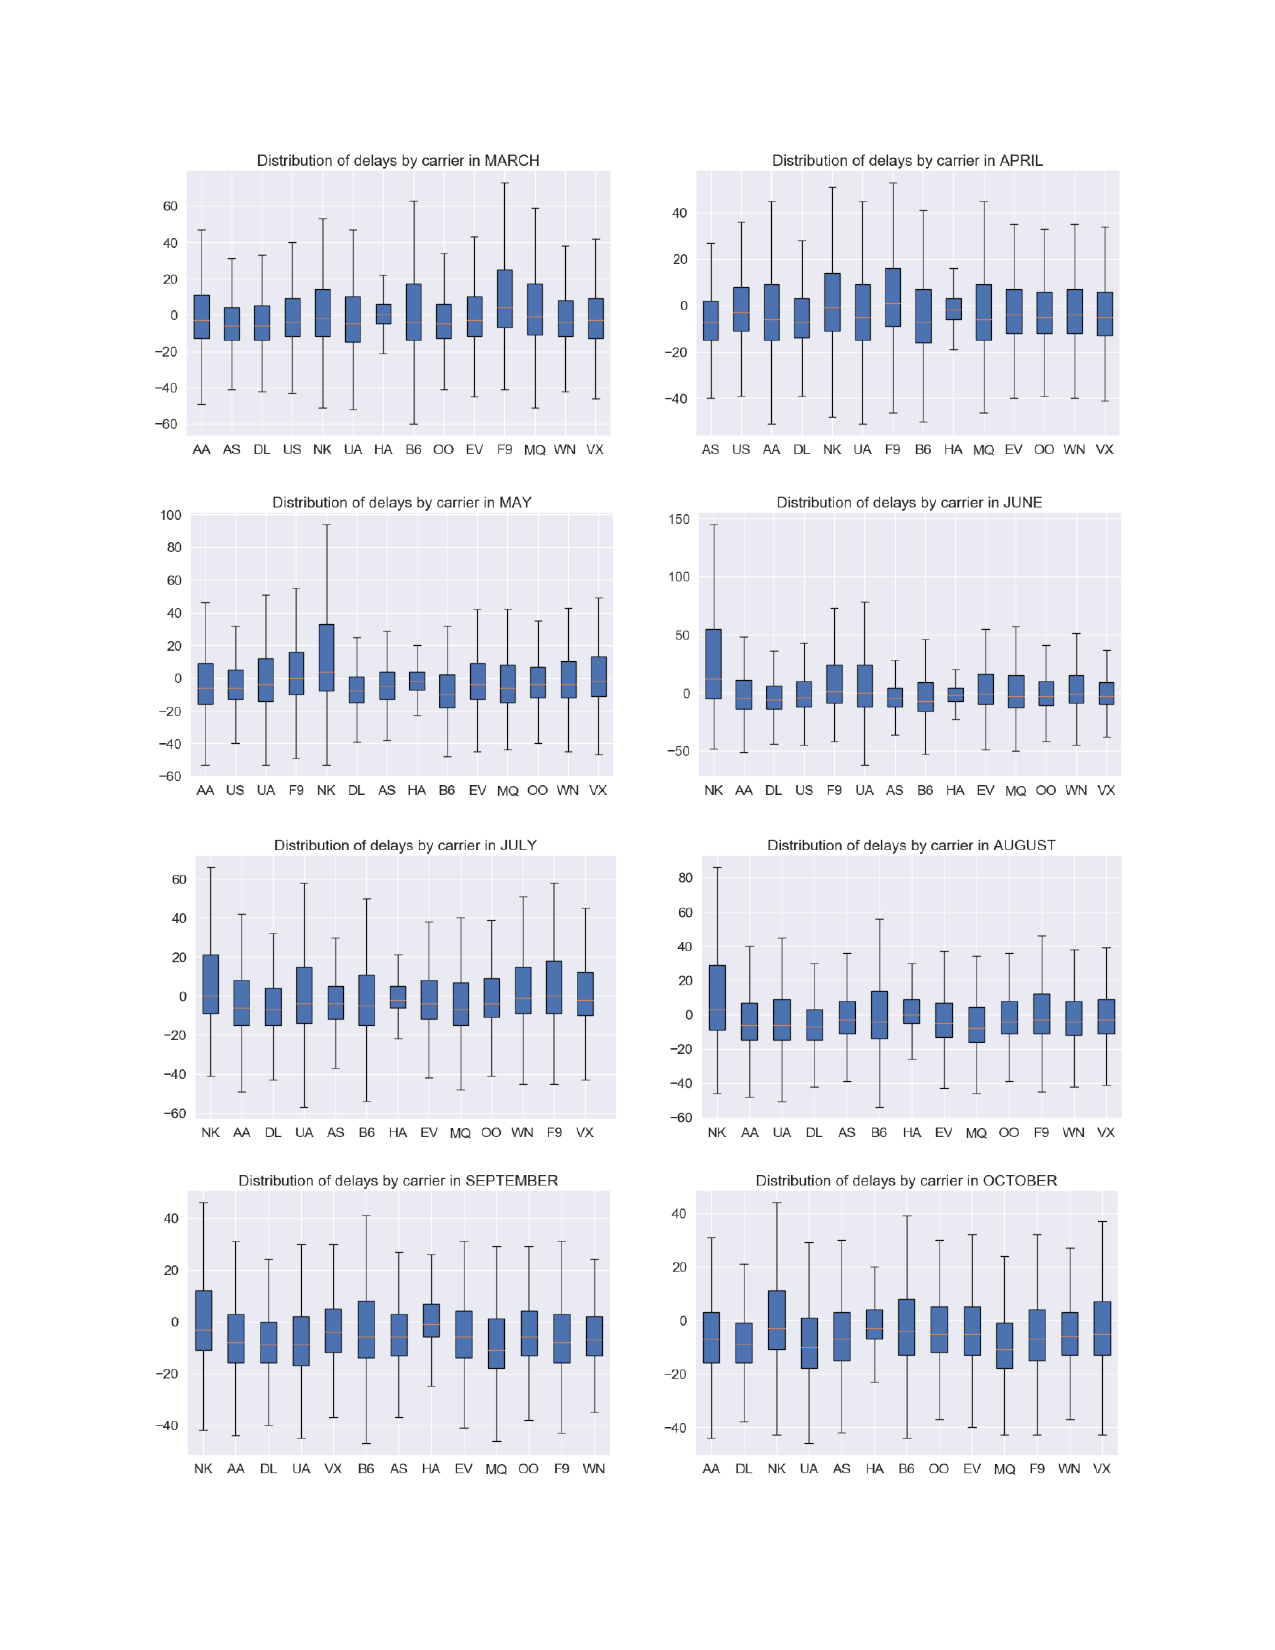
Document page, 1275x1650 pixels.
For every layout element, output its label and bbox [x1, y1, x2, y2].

picture [150, 1173, 1125, 1481]
picture [150, 150, 1125, 462]
picture [150, 834, 1125, 1144]
picture [150, 491, 1125, 805]
